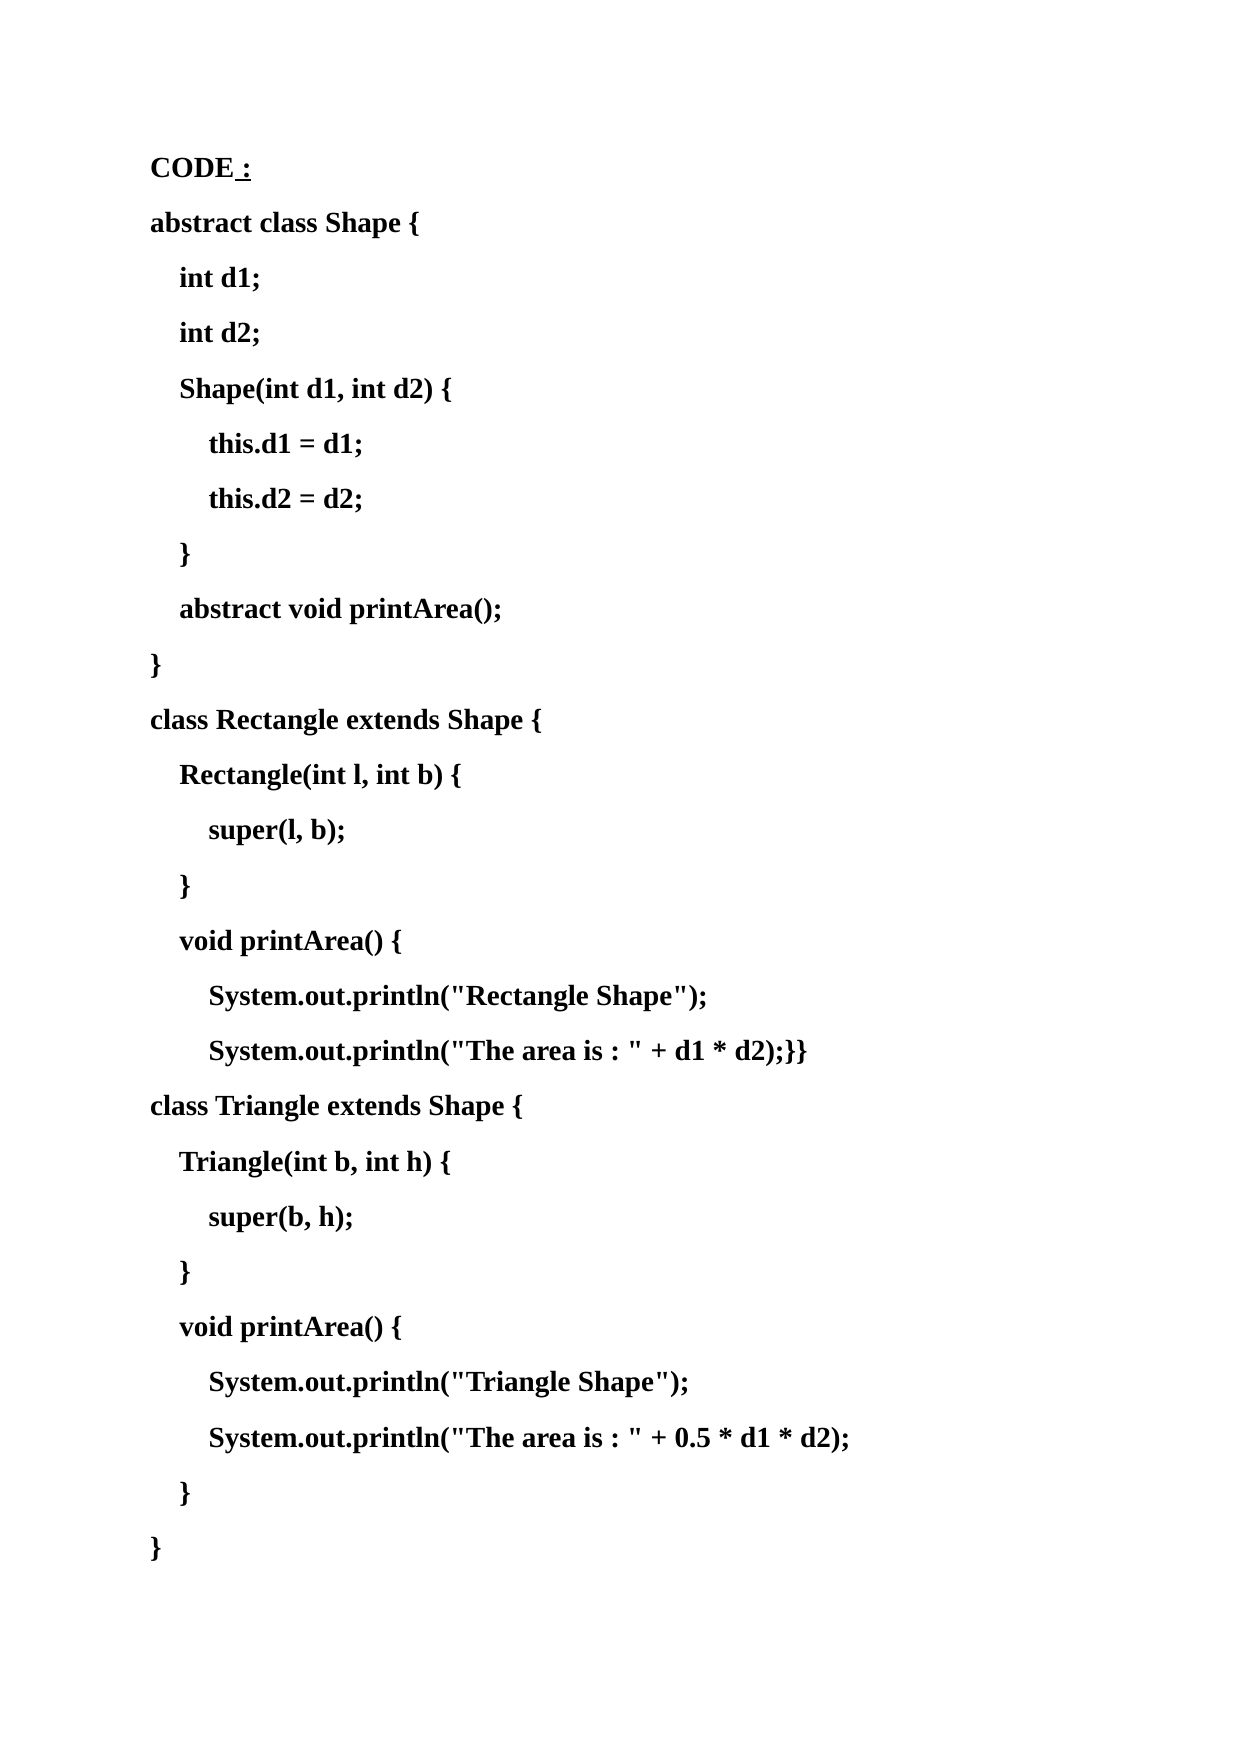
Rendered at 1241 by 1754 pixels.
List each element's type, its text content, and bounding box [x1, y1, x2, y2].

text super(l, b); [150, 812, 1090, 846]
text System.out.println("Rectangle Shape"); [150, 978, 1090, 1012]
text abstract class Shape { [150, 205, 1090, 239]
text this.d2 = d2; [150, 481, 1090, 515]
text } [150, 1530, 1090, 1564]
text class Triangle extends Shape { [150, 1088, 1090, 1122]
text } [150, 536, 1090, 570]
text System.out.println("Triangle Shape"); [150, 1364, 1090, 1398]
text abstract void printArea(); [150, 592, 1090, 625]
text Shape(int d1, int d2) { [150, 371, 1090, 404]
text void printArea() { [150, 923, 1090, 956]
text } [150, 868, 1090, 901]
text } [150, 1475, 1090, 1508]
text int d1; [150, 260, 1090, 294]
text CODE : [150, 150, 1090, 183]
text class Rectangle extends Shape { [150, 702, 1090, 736]
text System.out.println("The area is : " + d1 * d2);}} [150, 1033, 1090, 1067]
text int d2; [150, 316, 1090, 349]
text } [150, 1254, 1090, 1288]
text Triangle(int b, int h) { [150, 1144, 1090, 1177]
text System.out.println("The area is : " + 0.5 * d1 * d2); [150, 1420, 1090, 1453]
text Rectangle(int l, int b) { [150, 757, 1090, 791]
text this.d1 = d1; [150, 426, 1090, 459]
text } [150, 647, 1090, 680]
text void printArea() { [150, 1309, 1090, 1343]
text super(b, h); [150, 1199, 1090, 1232]
